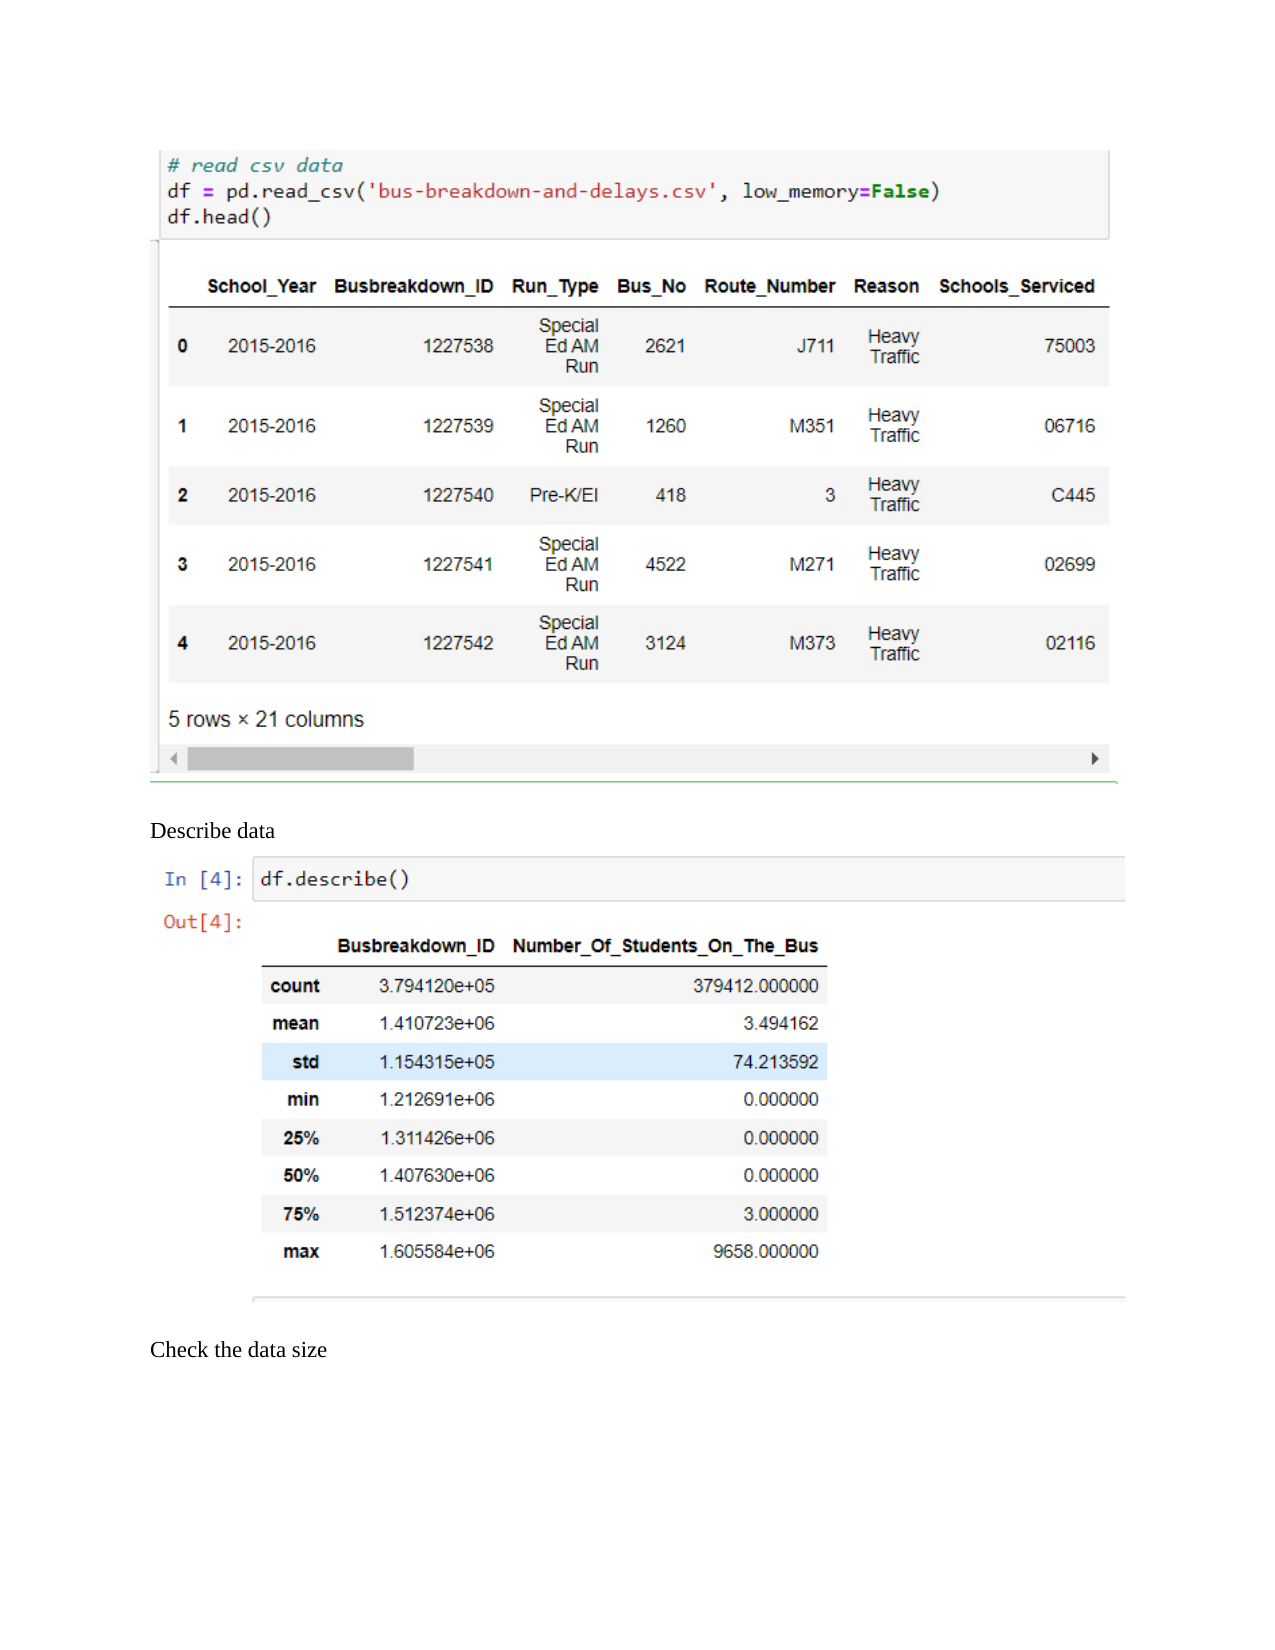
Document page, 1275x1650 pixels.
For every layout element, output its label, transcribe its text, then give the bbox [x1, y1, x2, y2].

picture [150, 847, 1125, 1302]
text Check the data size [150, 1336, 1125, 1362]
text Describe data [150, 817, 1125, 844]
picture [150, 150, 1125, 784]
